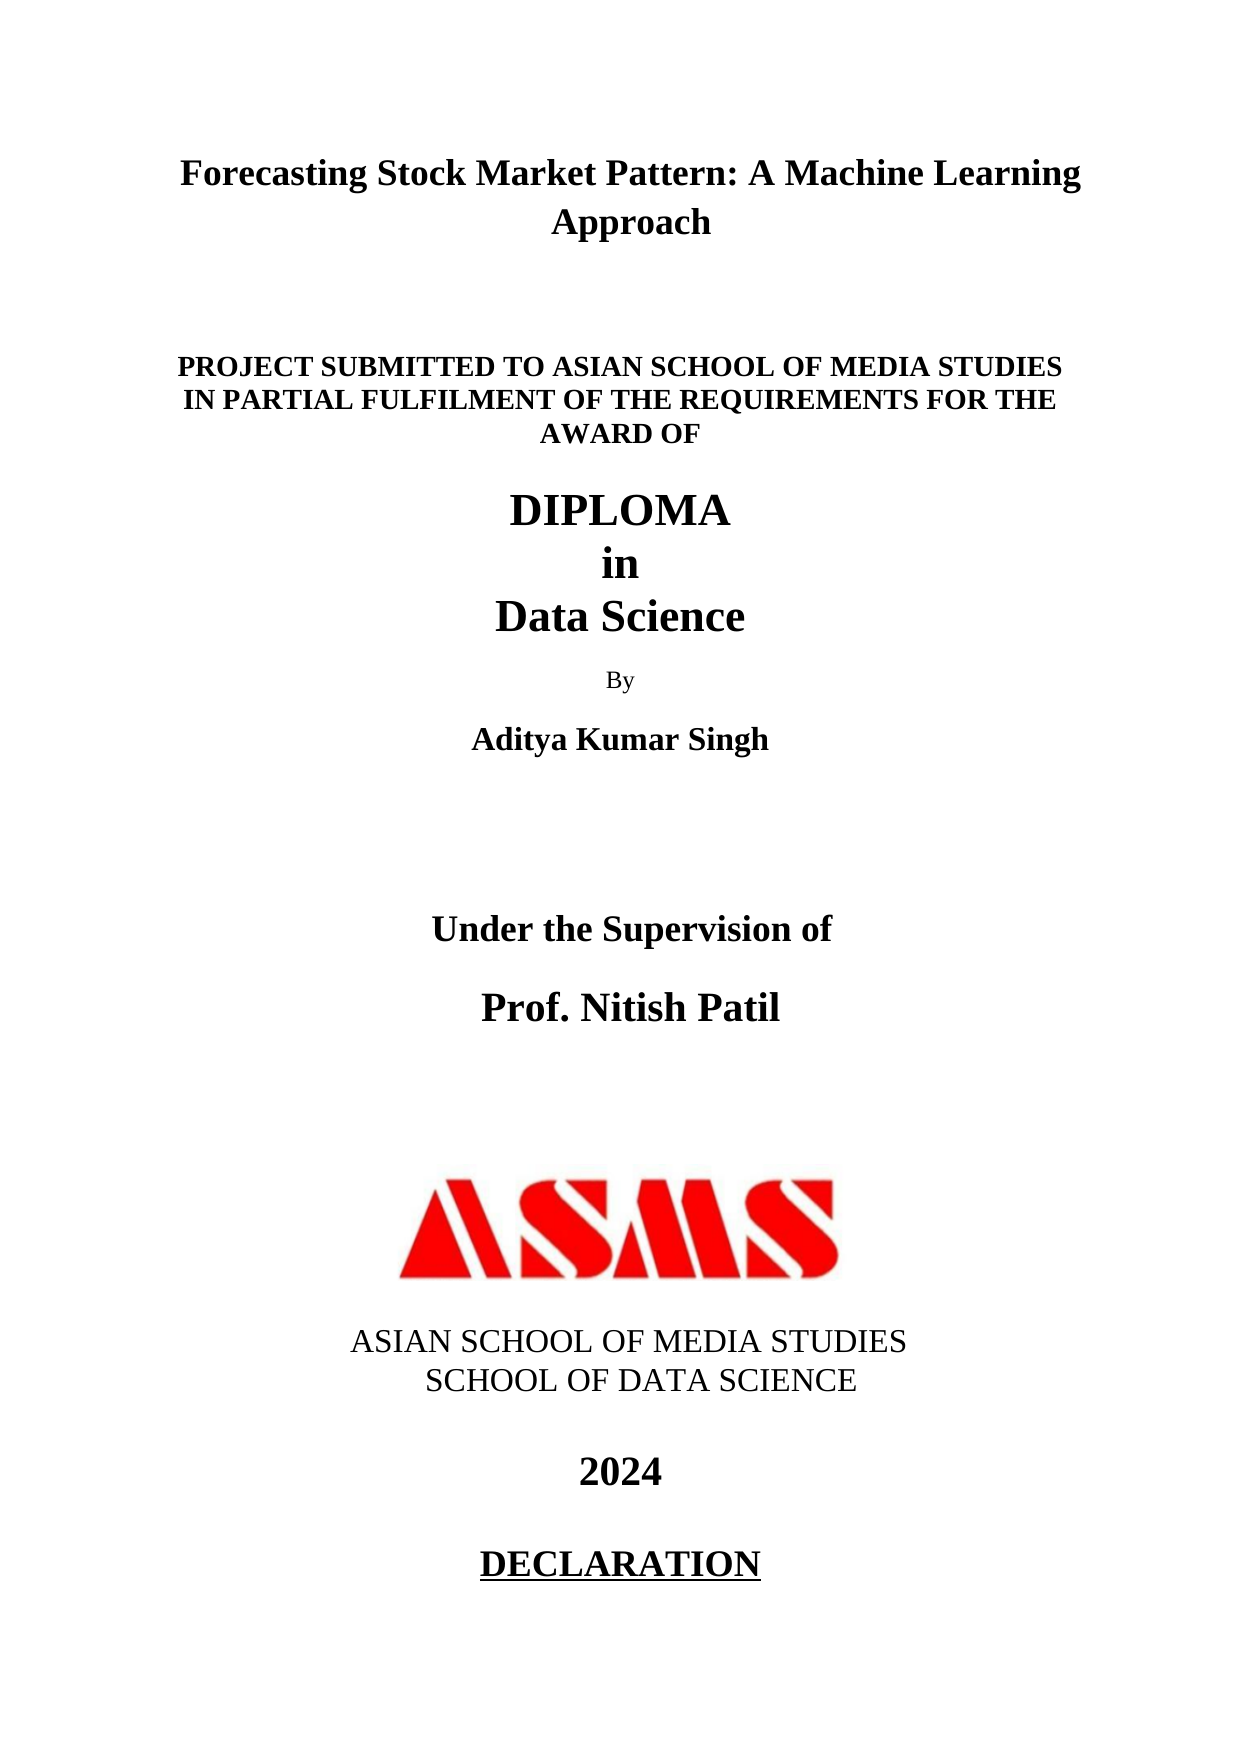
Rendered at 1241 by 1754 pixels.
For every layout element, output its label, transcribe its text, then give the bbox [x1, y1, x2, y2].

text 2024 [150, 1446, 1090, 1494]
picture [385, 1164, 855, 1281]
text PROJECT SUBMITTED TO ASIAN SCHOOL OF MEDIA STUDIES [150, 349, 1090, 382]
table_header Forecasting Stock Market Pattern: A Machine Learning Approach [139, 150, 1123, 267]
text Aditya Kumar Singh [150, 719, 1090, 757]
text Prof. Nitish Patil [150, 983, 1090, 1031]
text SCHOOL OF DATA SCIENCE [150, 1360, 1090, 1398]
text Under the Supervision of [150, 906, 1090, 949]
text AWARD OF [150, 416, 1090, 449]
text By [150, 665, 1090, 694]
text DECLARATION [150, 1542, 1090, 1585]
text IN PARTIAL FULFILMENT OF THE REQUIREMENTS FOR THE [150, 382, 1090, 416]
text Data Science [150, 588, 1090, 641]
text DIPLOMA [150, 483, 1090, 536]
text ASIAN SCHOOL OF MEDIA STUDIES [150, 1321, 1090, 1360]
text in [150, 536, 1090, 588]
